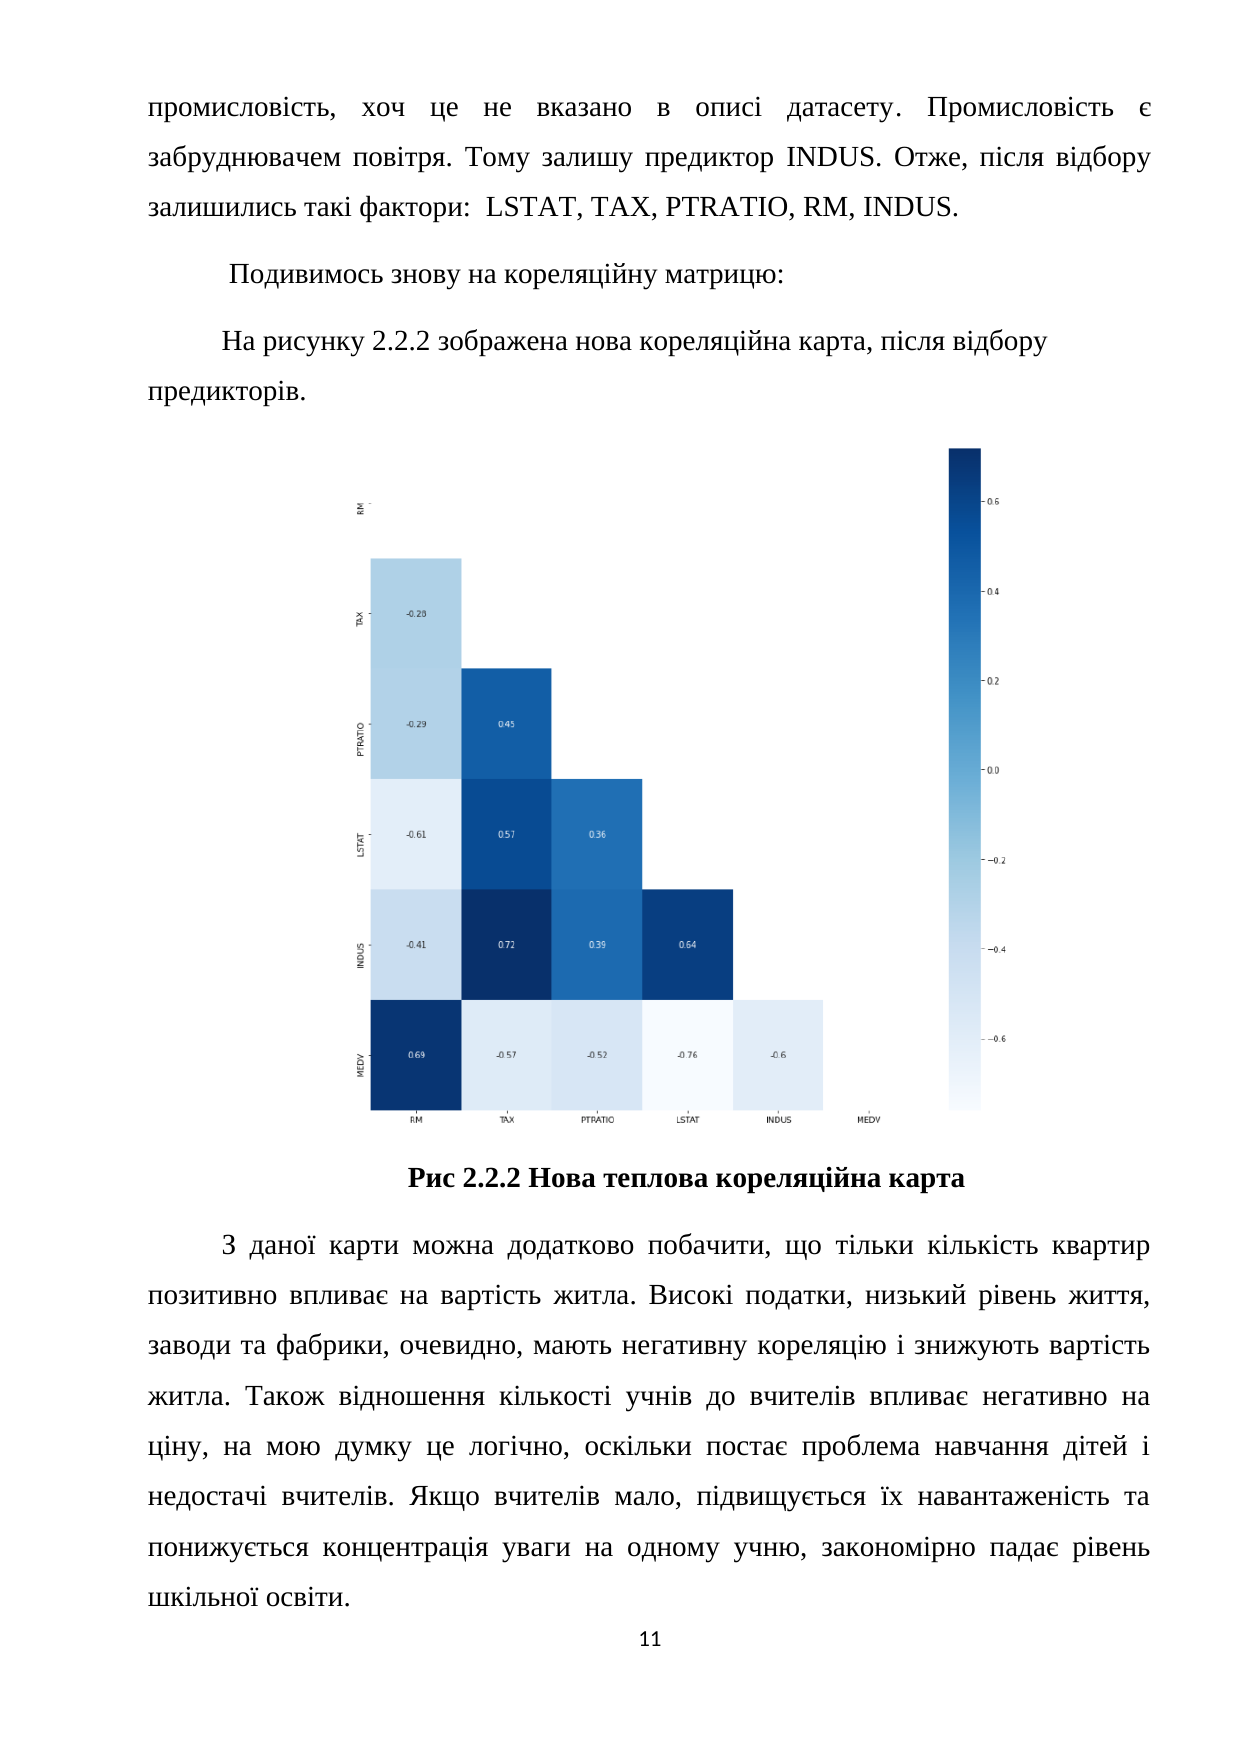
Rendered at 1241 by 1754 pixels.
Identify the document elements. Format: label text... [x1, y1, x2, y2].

picture [350, 440, 1023, 1130]
text На рисунку 2.2.2 зображена нова кореляційна карта, після відбору предикторів. [148, 323, 1152, 407]
text З даної карти можна додатково побачити, що тільки кількість квартир позитивно впливає на вартість житла. Високі податки, низький рівень життя, заводи та фабрики, очевидно, мають негативну кореляцію і знижують вартість житла. Також відношення кількості учнів до вчителів впливає негативно на ціну, на мою думку це логічно, оскільки постає проблема навчання дітей і недостачі вчителів. Якщо вчителів мало, підвищується їх навантаженість та понижується концентрація уваги на одному учню, закономірно падає рівень шкільної освіти. [148, 1227, 1152, 1613]
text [148, 89, 1152, 223]
text Рис 2.2.2 Нова теплова кореляційна карта [148, 1160, 1152, 1193]
text Подивимось знову на кореляційну матрицю: [148, 256, 1152, 290]
